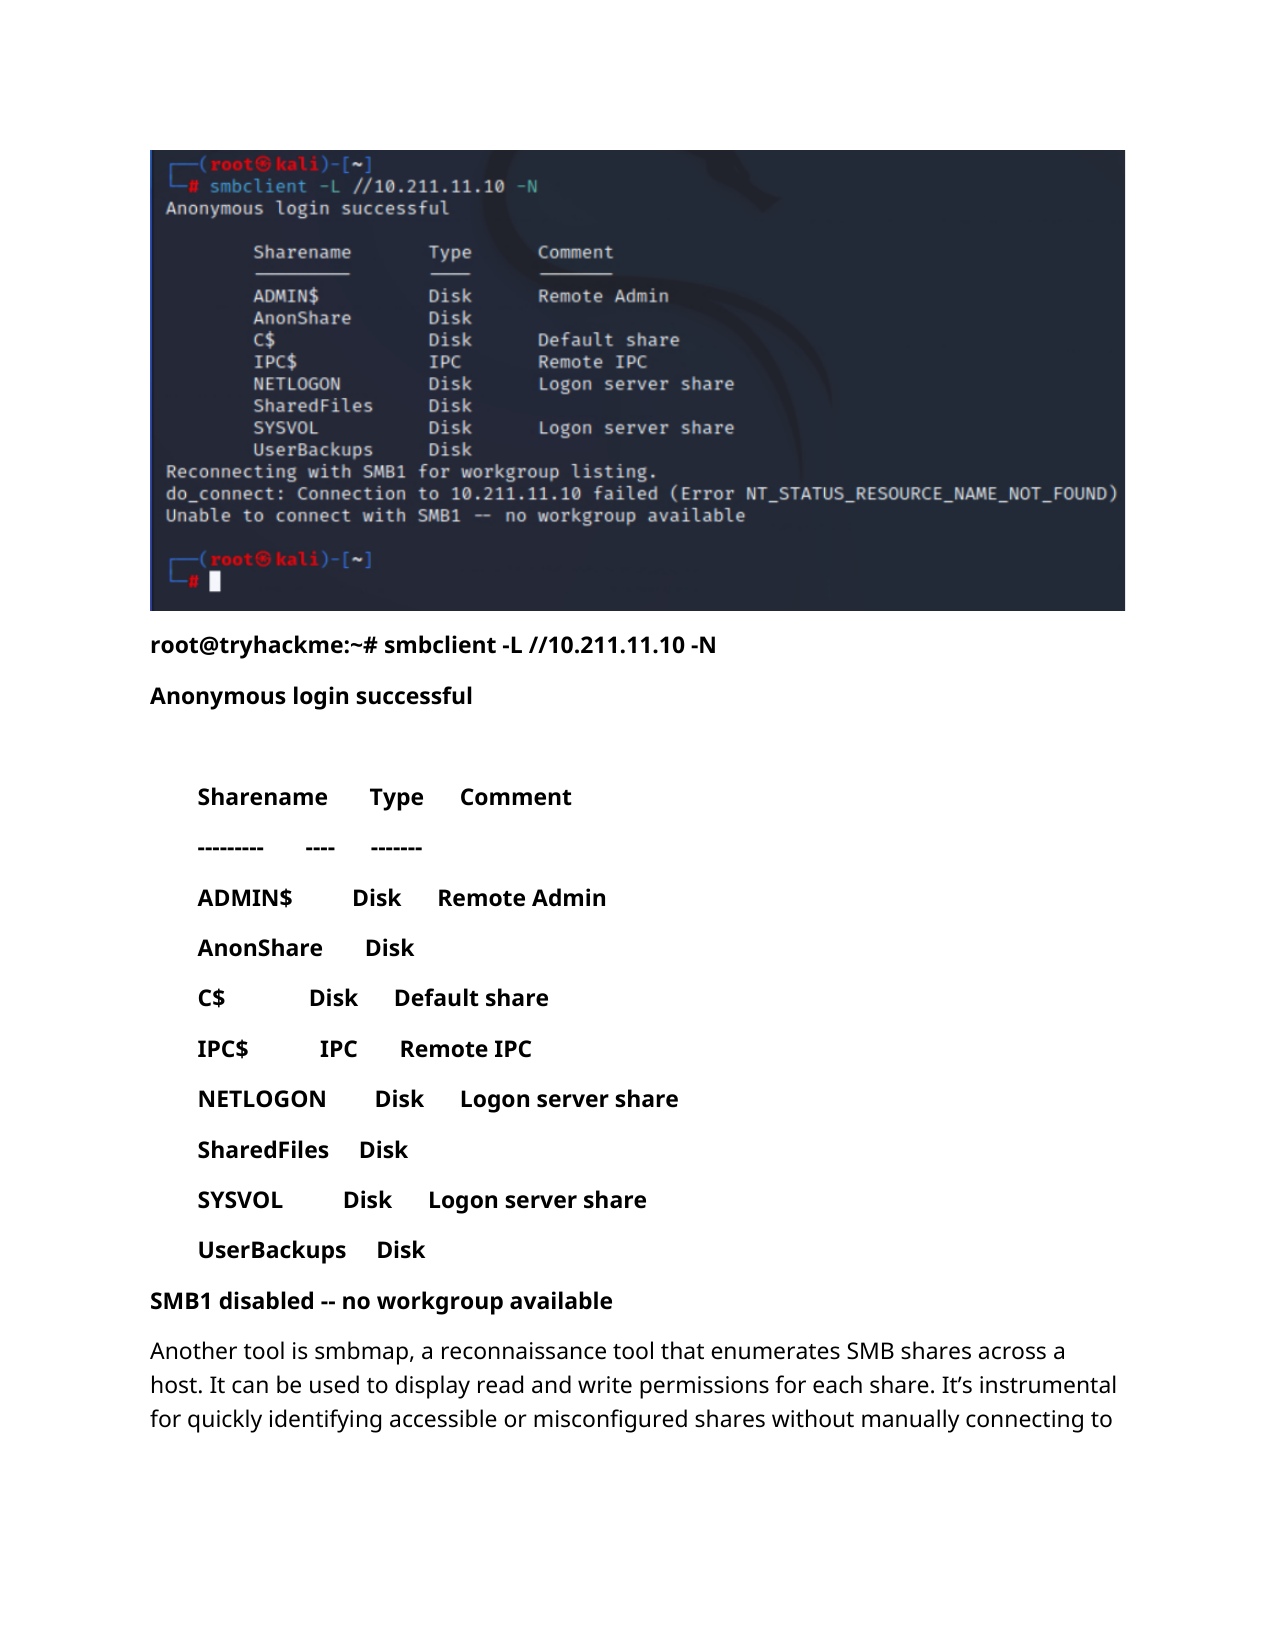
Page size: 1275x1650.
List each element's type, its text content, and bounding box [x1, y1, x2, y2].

text SharedFiles Disk [150, 1133, 1125, 1165]
picture [150, 150, 1125, 611]
text C$ Disk Default share [150, 982, 1125, 1013]
text Anonymous login successful [150, 680, 1125, 711]
text root@tryhackme:~# smbclient -L //10.211.11.10 -N [150, 629, 1125, 661]
text UserBackups Disk [150, 1234, 1125, 1266]
text SMB1 disabled -- no workgroup available [150, 1285, 1125, 1316]
text ADMIN$ Disk Remote Admin [150, 881, 1125, 913]
text --------- ---- ------- [150, 831, 1125, 862]
text IPC$ IPC Remote IPC [150, 1033, 1125, 1064]
text Sharename Type Comment [150, 781, 1125, 812]
text AnonShare Disk [150, 932, 1125, 963]
text SYSVOL Disk Logon server share [150, 1184, 1125, 1215]
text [150, 1335, 1125, 1434]
text NETLOGON Disk Logon server share [150, 1083, 1125, 1114]
